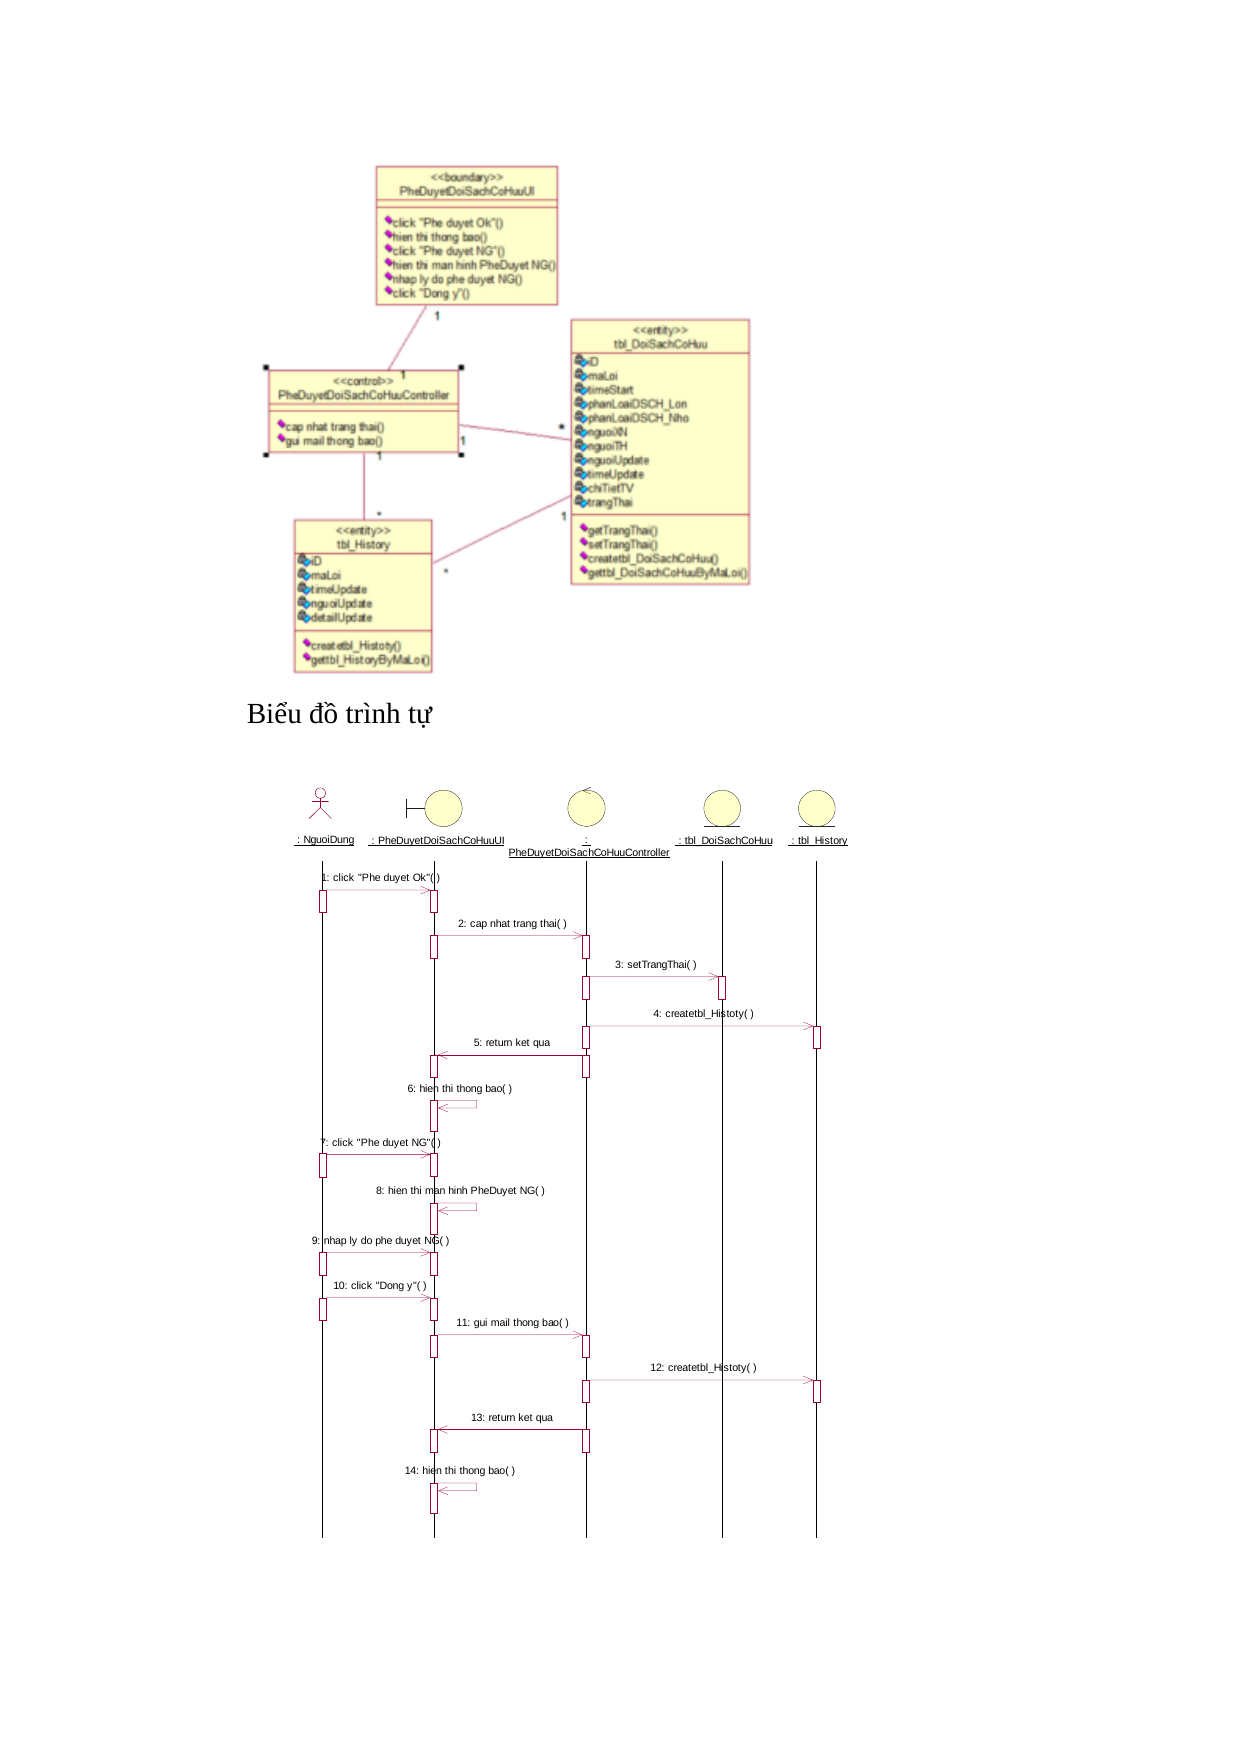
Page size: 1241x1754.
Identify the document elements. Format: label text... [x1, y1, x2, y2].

picture [246, 150, 769, 680]
text Biểu đồ trình tự [187, 696, 1053, 730]
